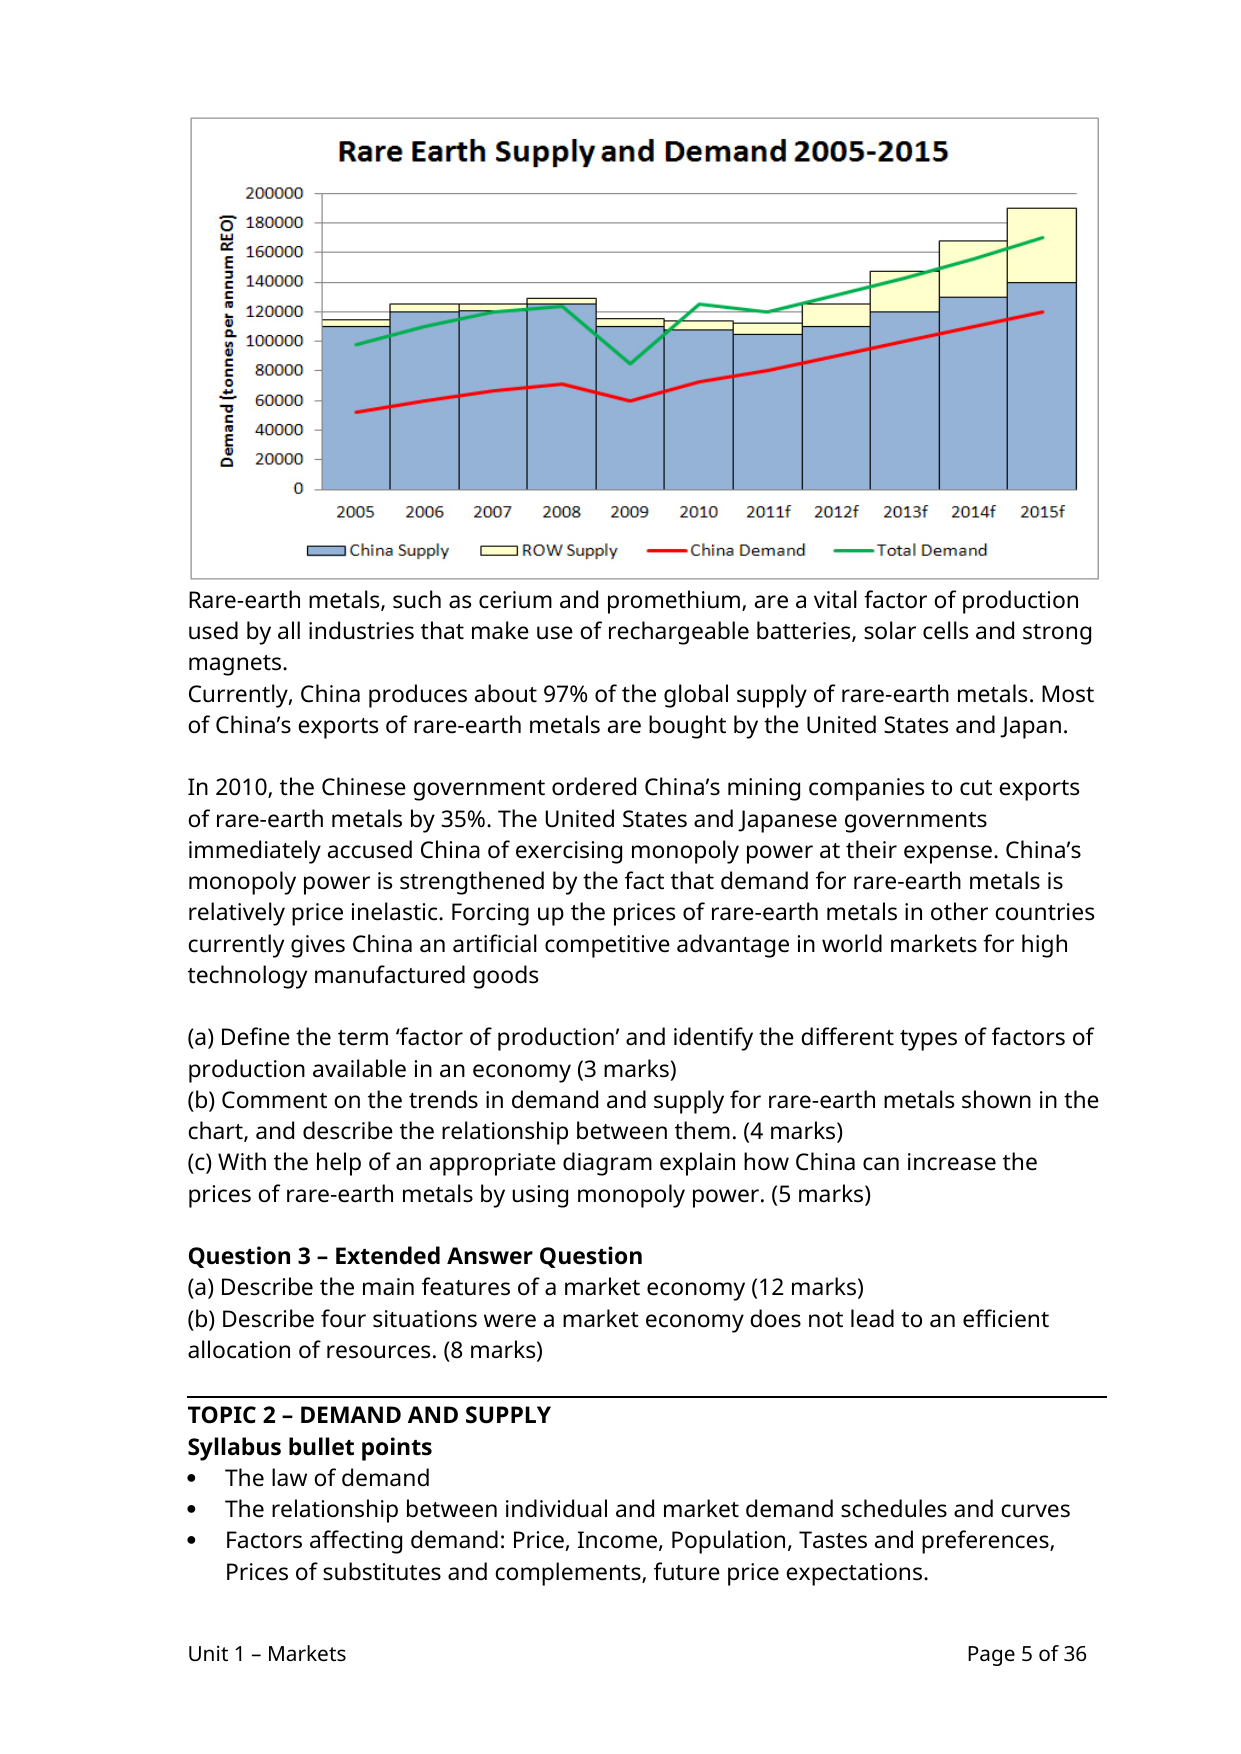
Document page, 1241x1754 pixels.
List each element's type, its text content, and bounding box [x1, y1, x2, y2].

list The relationship between individual and market demand schedules and curves [187, 1493, 1107, 1524]
text (a) Describe the main features of a market economy (12 marks) [187, 1271, 1107, 1303]
text (b) Describe four situations were a market economy does not lead to an efficient allocation of resources. (8 marks) [187, 1303, 1107, 1365]
picture [187, 112, 1105, 584]
list The law of demand [187, 1462, 1107, 1493]
text Rare-earth metals, such as cerium and promethium, are a vital factor of production used by all industries that make use of rechargeable batteries, solar cells and strong magnets. [187, 584, 1107, 678]
text (a) Define the term ‘factor of production’ and identify the different types of factors of production available in an economy (3 marks) [187, 1021, 1107, 1084]
text (b) Comment on the trends in demand and supply for rare-earth metals shown in the chart, and describe the relationship between them. (4 marks) [187, 1084, 1107, 1146]
text Syllabus bullet points [187, 1431, 1107, 1462]
list Factors affecting demand: Price, Income, Population, Tastes and preferences, Prices of substitutes and complements, future price expectations. [187, 1524, 1107, 1587]
text In 2010, the Chinese government ordered China’s mining companies to cut exports of rare-earth metals by 35%. The United States and Japanese governments immediately accused China of exercising monopoly power at their expense. China’s monopoly power is strengthened by the fact that demand for rare-earth metals is relatively price inelastic. Forcing up the prices of rare-earth metals in other countries currently gives China an artificial competitive advantage in world markets for high technology manufactured goods [187, 771, 1107, 990]
text (c) With the help of an appropriate diagram explain how China can increase the prices of rare-earth metals by using monopoly power. (5 marks) [187, 1146, 1107, 1209]
text Currently, China produces about 97% of the global supply of rare-earth metals. Most of China’s exports of rare-earth metals are bought by the United States and Japan. [187, 678, 1107, 740]
text TOPIC 2 – DEMAND AND SUPPLY [187, 1398, 1107, 1431]
text Question 3 – Extended Answer Question [187, 1240, 1107, 1271]
